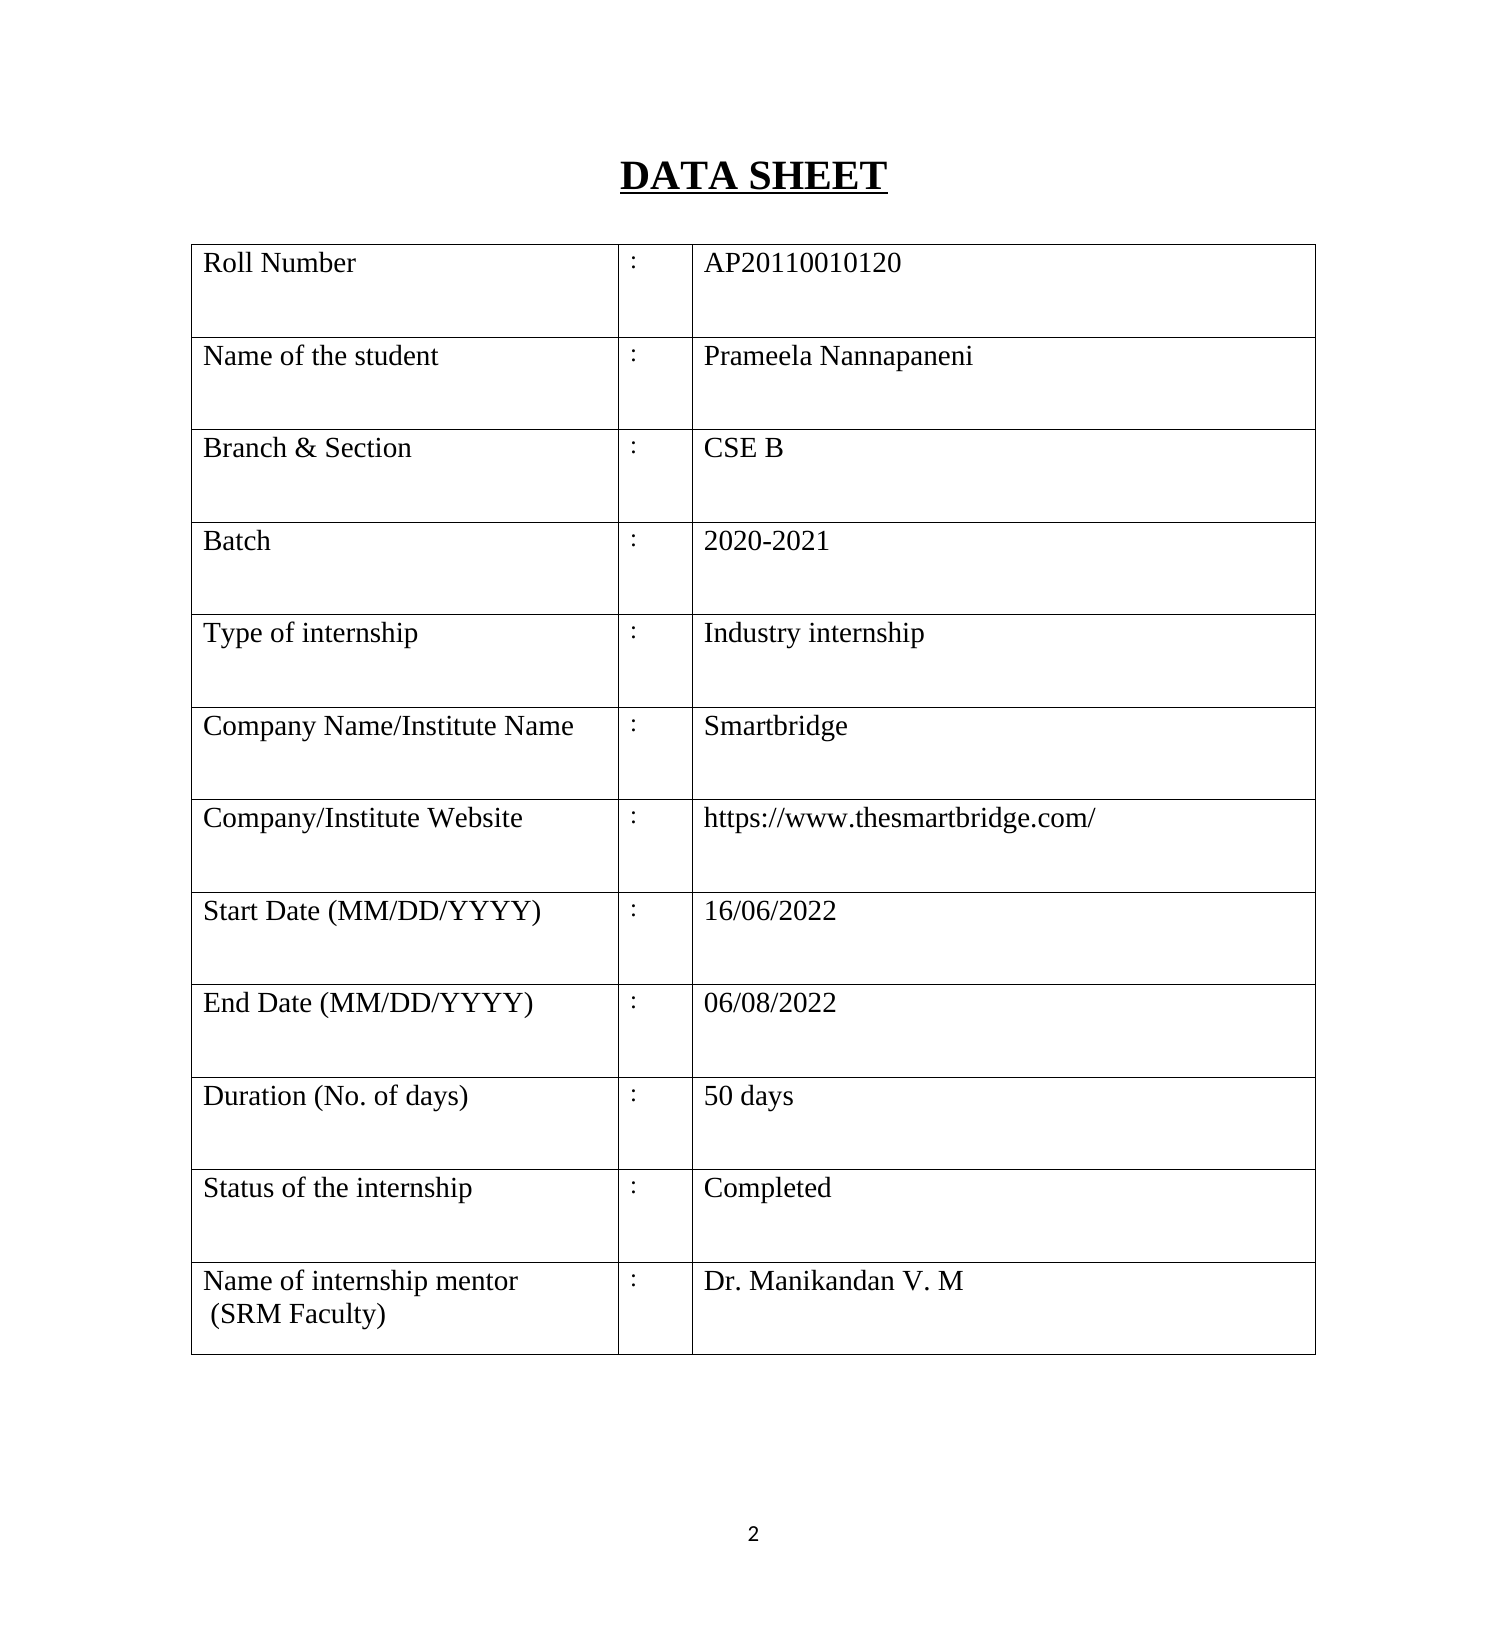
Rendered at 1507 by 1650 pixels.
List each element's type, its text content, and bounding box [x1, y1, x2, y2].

table_cell Industry internship [693, 615, 1315, 707]
table_cell 50 days [693, 1078, 1315, 1169]
table_cell Roll Number [192, 245, 618, 337]
table_cell : [619, 245, 692, 337]
table_cell : [619, 430, 692, 522]
table_cell Completed [693, 1170, 1315, 1262]
table_cell Duration (No. of days) [192, 1078, 618, 1169]
table_cell : [619, 1170, 692, 1262]
table_cell Status of the internship [192, 1170, 618, 1262]
table_cell Dr. Manikandan V. M [693, 1263, 1315, 1354]
table_cell 06/08/2022 [693, 985, 1315, 1077]
table_cell Start Date (MM/DD/YYYY) [192, 893, 618, 984]
table_cell : [619, 523, 692, 614]
table_cell 16/06/2022 [693, 893, 1315, 984]
table_cell Smartbridge [693, 708, 1315, 799]
table_cell Batch [192, 523, 618, 614]
table_cell Company Name/Institute Name [192, 708, 618, 799]
table_cell https://www.thesmartbridge.com/ [693, 800, 1315, 892]
table_cell : [619, 708, 692, 799]
table_cell Branch & Section [192, 430, 618, 522]
table_cell : [619, 615, 692, 707]
table_cell AP20110010120 [693, 245, 1315, 337]
table_cell 2020-2021 [693, 523, 1315, 614]
table_cell End Date (MM/DD/YYYY) [192, 985, 618, 1077]
table_cell : [619, 985, 692, 1077]
table_cell Company/Institute Website [192, 800, 618, 892]
table_cell Name of internship mentor (SRM Faculty) [192, 1263, 618, 1354]
table_cell : [619, 1263, 692, 1354]
table_header DATA SHEET [192, 150, 1316, 244]
table_cell Type of internship [192, 615, 618, 707]
table_cell CSE B [693, 430, 1315, 522]
table_cell : [619, 338, 692, 429]
table_cell : [619, 1078, 692, 1169]
table_cell Name of the student [192, 338, 618, 429]
table_cell : [619, 893, 692, 984]
table_cell : [619, 800, 692, 892]
table_cell Prameela Nannapaneni [693, 338, 1315, 429]
